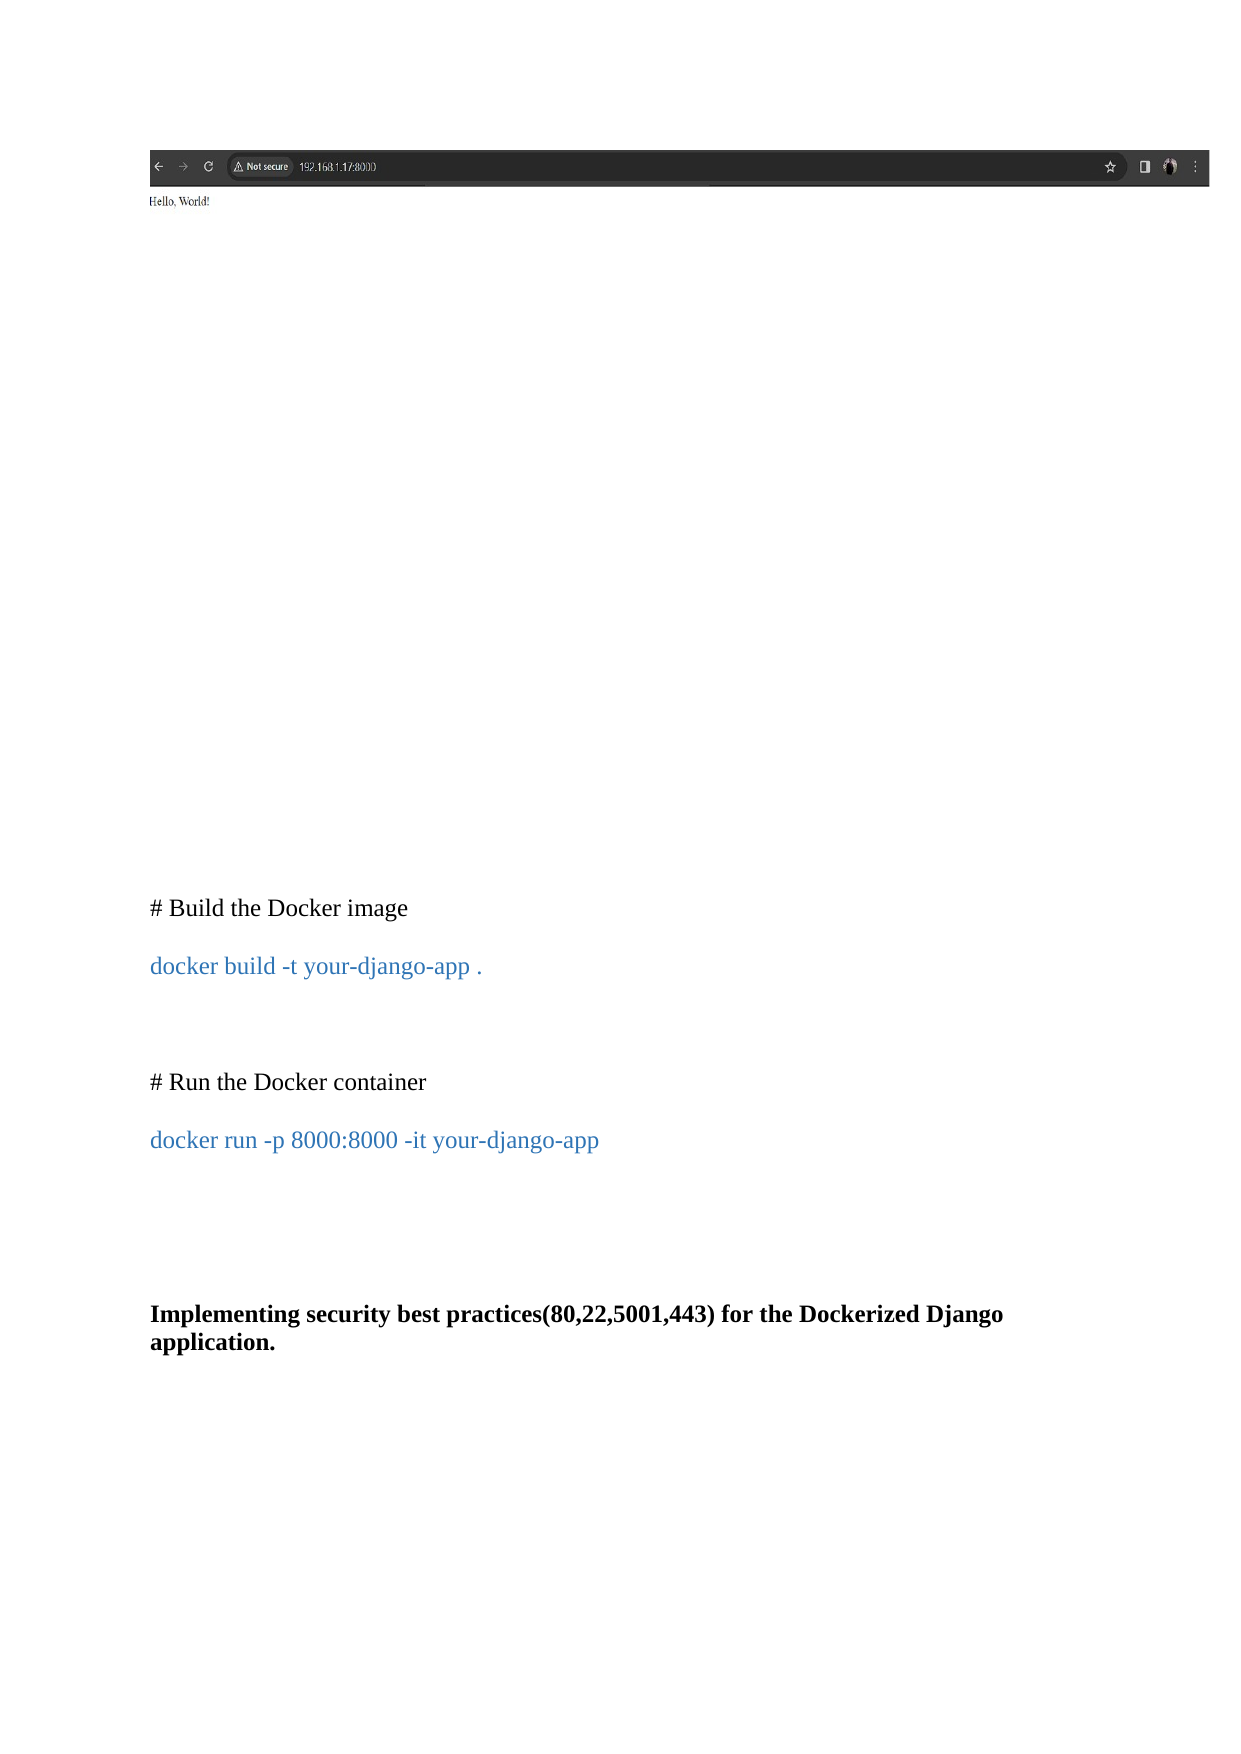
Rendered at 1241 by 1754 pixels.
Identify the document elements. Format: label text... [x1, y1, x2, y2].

text docker run -p 8000:8000 -it your-django-app [150, 1125, 1090, 1154]
picture [150, 150, 1210, 807]
text # Build the Docker image [150, 893, 1090, 922]
text Implementing security best practices(80,22,5001,443) for the Dockerized Django application. [150, 1299, 1090, 1356]
text # Run the Docker container [150, 1067, 1090, 1096]
text docker build -t your-django-app . [150, 951, 1090, 980]
